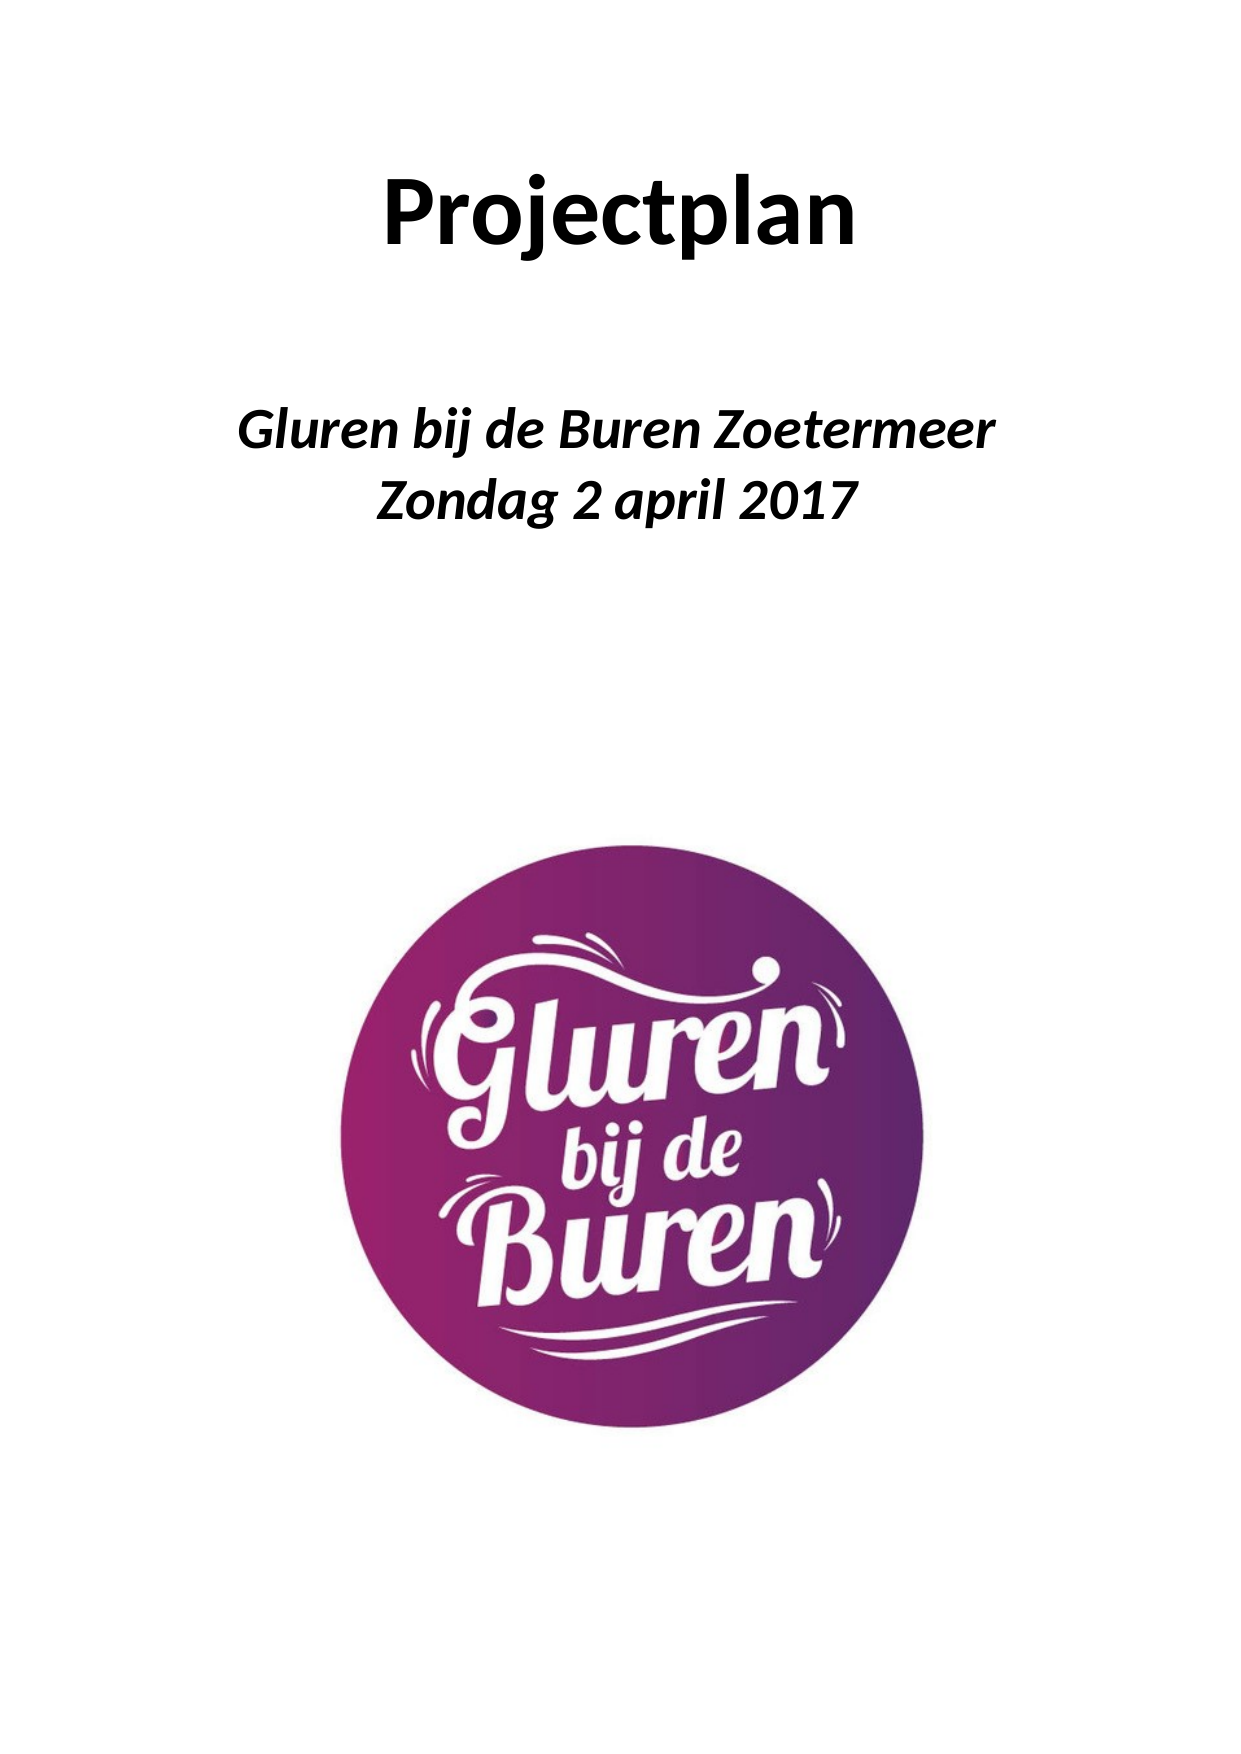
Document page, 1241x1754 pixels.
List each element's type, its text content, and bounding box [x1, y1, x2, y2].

text Zondag 2 april 2017 [148, 463, 1093, 534]
picture [311, 722, 952, 1551]
text Projectplan [148, 148, 1093, 270]
text Gluren bij de Buren Zoetermeer [148, 392, 1093, 463]
